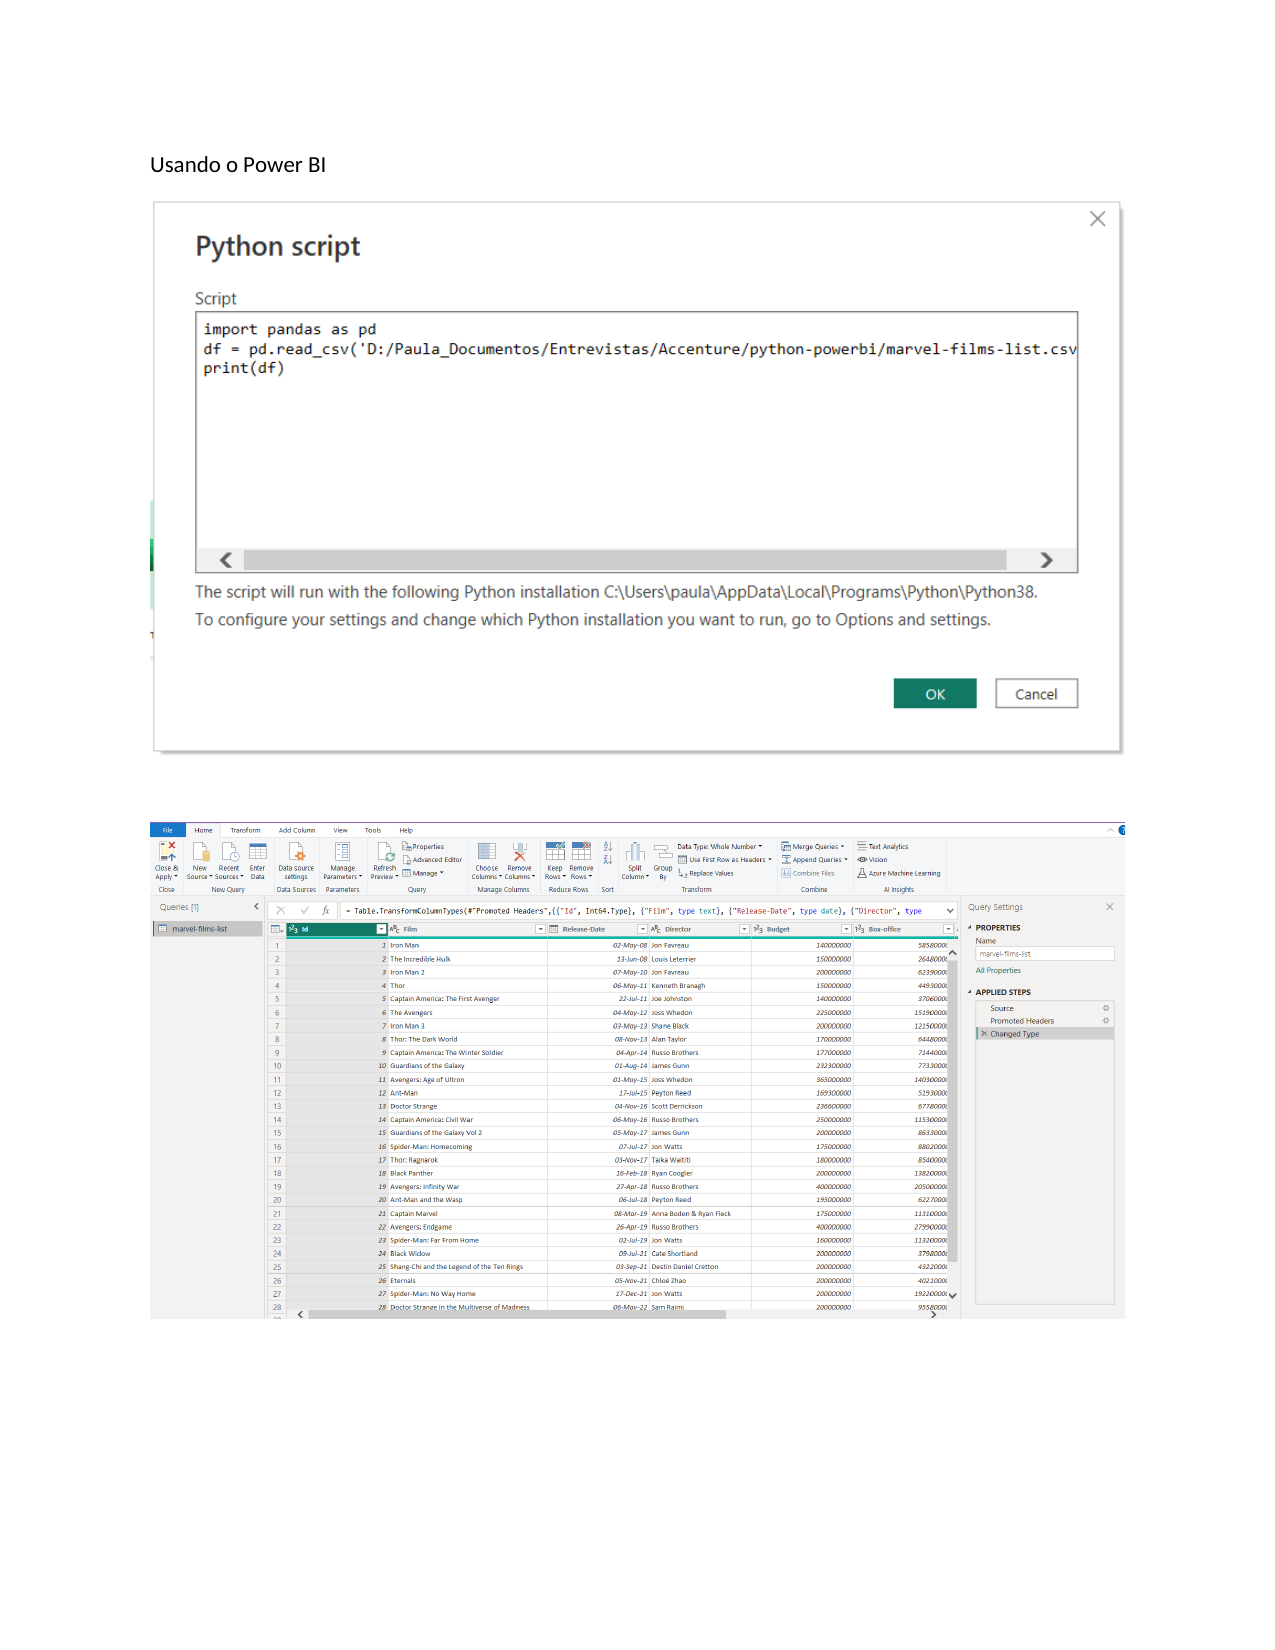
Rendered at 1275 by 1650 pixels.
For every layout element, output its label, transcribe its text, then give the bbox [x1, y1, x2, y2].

picture [150, 822, 1125, 1319]
picture [150, 196, 1125, 757]
text Usando o Power BI [150, 150, 1125, 178]
